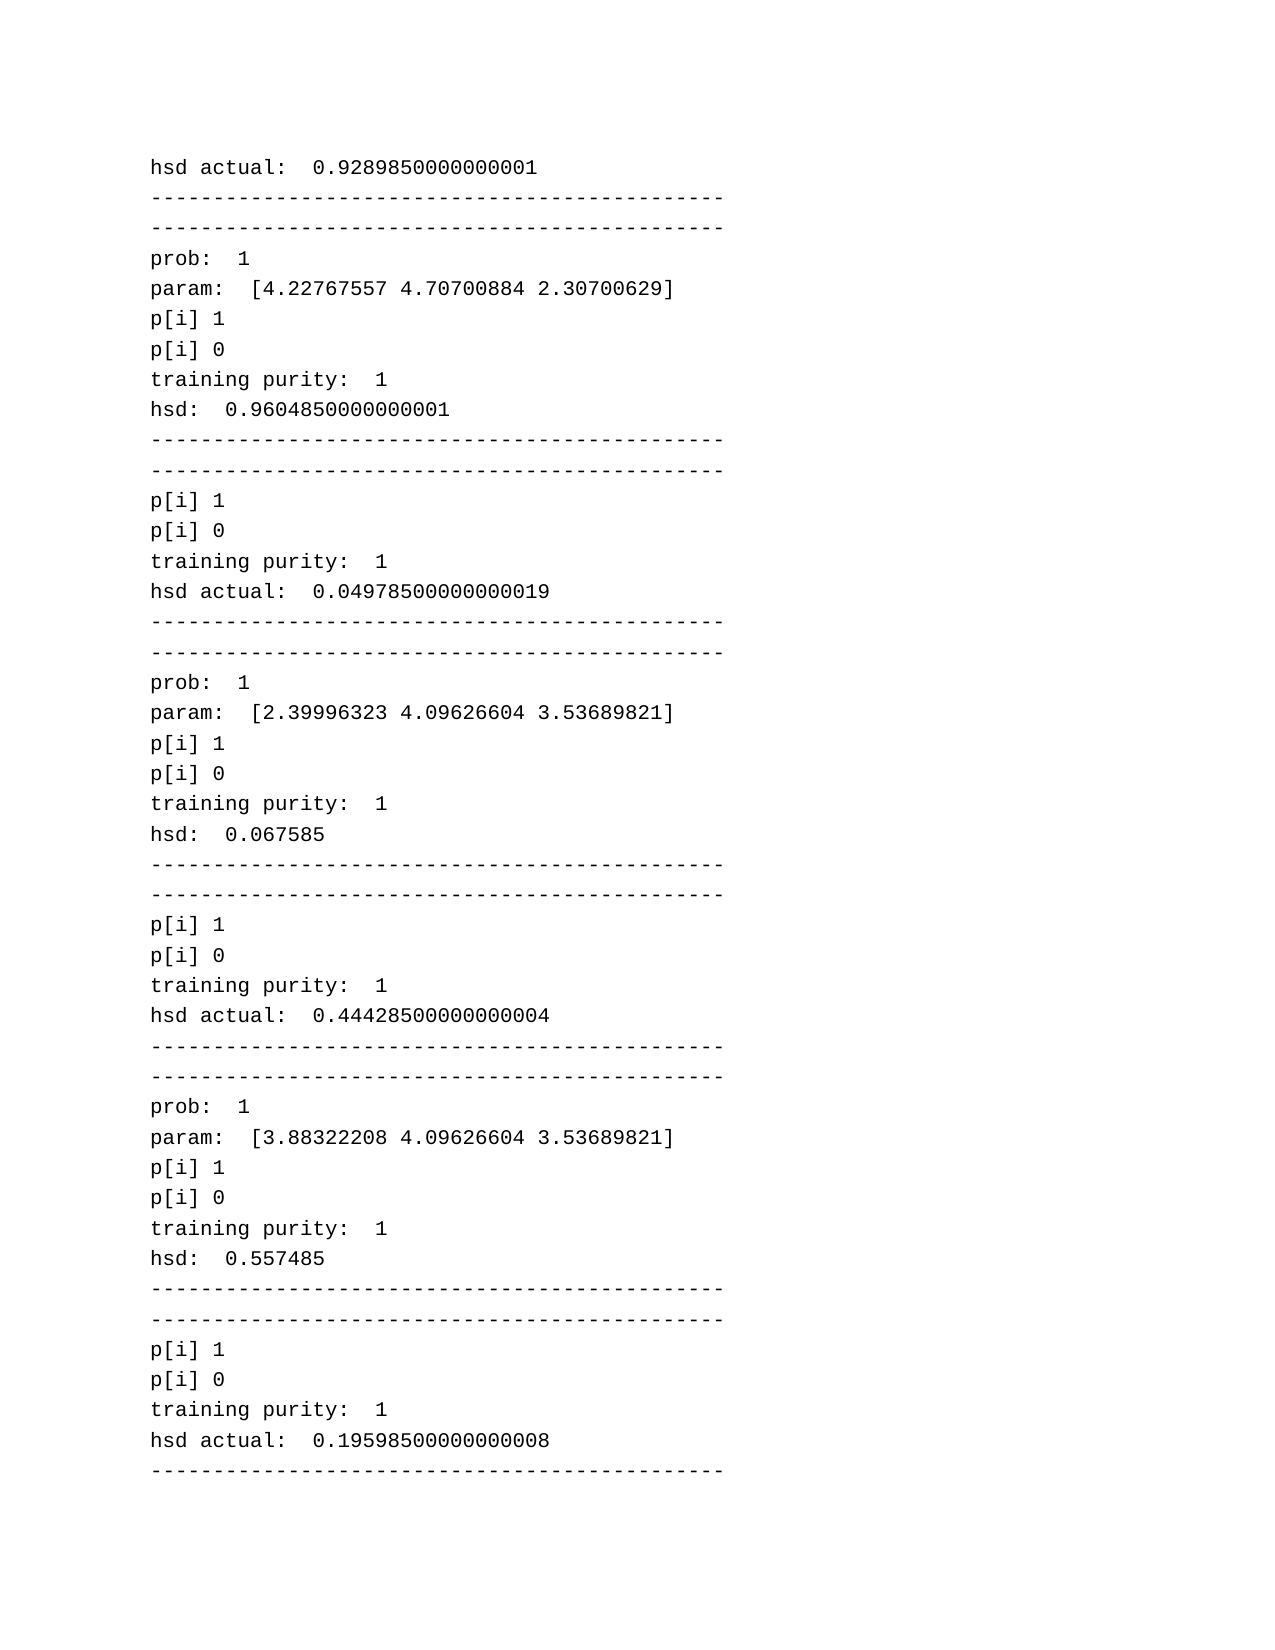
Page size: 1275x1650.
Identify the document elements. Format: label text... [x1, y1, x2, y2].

text hsd: 0.9604850000000001 [150, 392, 1125, 423]
text p[i] 0 [150, 1362, 1125, 1393]
text ---------------------------------------------- [150, 423, 1125, 453]
text training purity: 1 [150, 1393, 1125, 1423]
text training purity: 1 [150, 968, 1125, 999]
text prob: 1 [150, 241, 1125, 271]
text ---------------------------------------------- [150, 635, 1125, 665]
text p[i] 0 [150, 332, 1125, 362]
text p[i] 1 [150, 908, 1125, 938]
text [150, 211, 1125, 241]
text p[i] 0 [150, 514, 1125, 544]
text p[i] 0 [150, 1181, 1125, 1211]
text hsd actual: 0.19598500000000008 [150, 1423, 1125, 1453]
text p[i] 0 [150, 756, 1125, 787]
text training purity: 1 [150, 544, 1125, 574]
text ---------------------------------------------- [150, 453, 1125, 483]
text p[i] 1 [150, 1332, 1125, 1362]
text param: [4.22767557 4.70700884 2.30700629] [150, 271, 1125, 302]
text ---------------------------------------------- [150, 1059, 1125, 1090]
text param: [2.39996323 4.09626604 3.53689821] [150, 696, 1125, 726]
text p[i] 1 [150, 726, 1125, 756]
text hsd actual: 0.44428500000000004 [150, 999, 1125, 1029]
text ---------------------------------------------- [150, 1029, 1125, 1059]
text ---------------------------------------------- [150, 1272, 1125, 1302]
text ---------------------------------------------- [150, 605, 1125, 635]
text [150, 1453, 1125, 1484]
text hsd: 0.557485 [150, 1241, 1125, 1272]
text p[i] 0 [150, 938, 1125, 968]
text p[i] 1 [150, 302, 1125, 332]
text training purity: 1 [150, 1211, 1125, 1241]
text p[i] 1 [150, 483, 1125, 514]
text prob: 1 [150, 665, 1125, 696]
text param: [3.88322208 4.09626604 3.53689821] [150, 1120, 1125, 1150]
text ---------------------------------------------- [150, 877, 1125, 908]
text p[i] 1 [150, 1150, 1125, 1181]
text hsd actual: 0.04978500000000019 [150, 574, 1125, 605]
text ---------------------------------------------- [150, 847, 1125, 877]
text training purity: 1 [150, 787, 1125, 817]
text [150, 180, 1125, 211]
text training purity: 1 [150, 362, 1125, 392]
text hsd actual: 0.9289850000000001 [150, 150, 1125, 180]
text prob: 1 [150, 1090, 1125, 1120]
text hsd: 0.067585 [150, 817, 1125, 847]
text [150, 1302, 1125, 1332]
